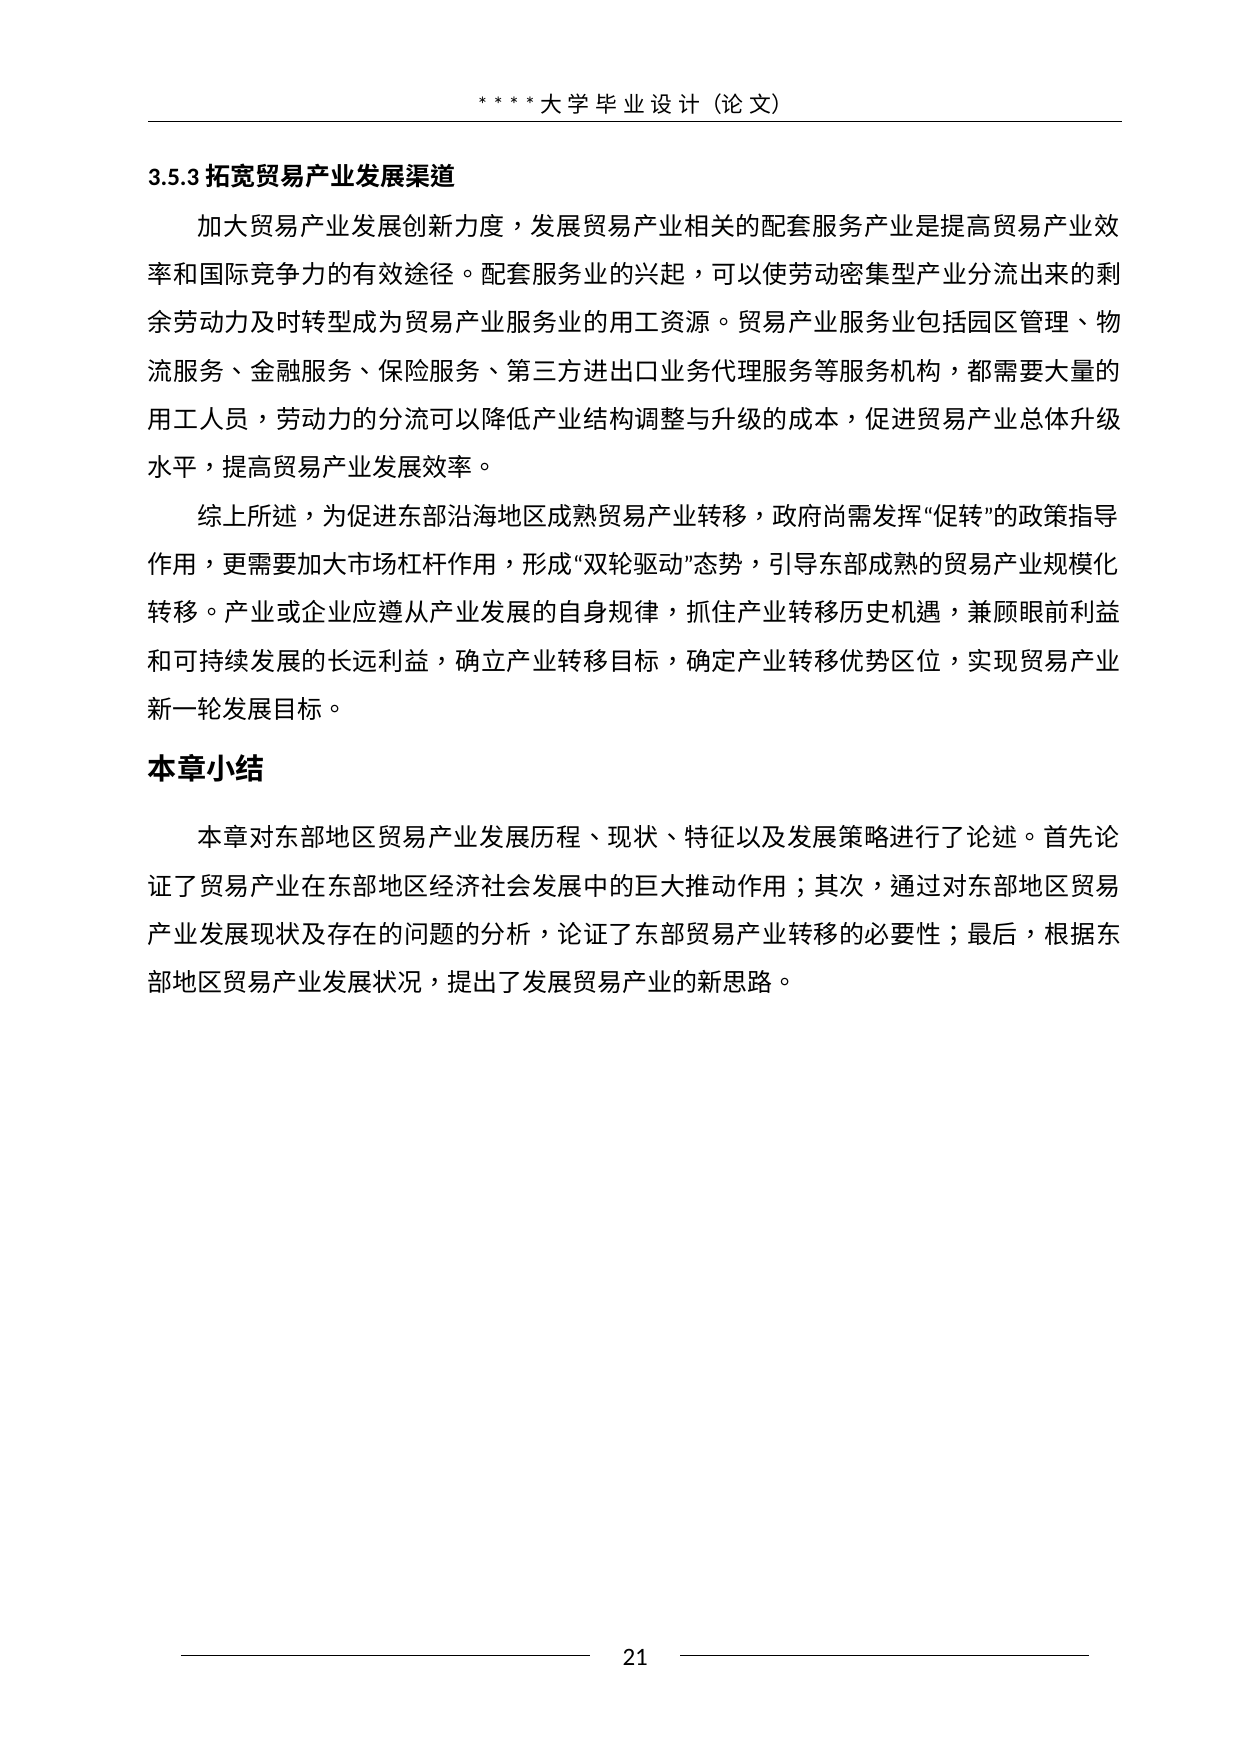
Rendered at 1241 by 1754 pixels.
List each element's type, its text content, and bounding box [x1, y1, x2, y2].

subtitle 3.5.3 拓宽贸易产业发展渠道 [148, 159, 1122, 193]
text 本章对东部地区贸易产业发展历程、现状、特征以及发展策略进行了论述。首先论证了贸易产业在东部地区经济社会发展中的巨大推动作用；其次，通过对东部地区贸易产业发展现状及存在的问题的分析，论证了东部贸易产业转移的必要性；最后，根据东部地区贸易产业发展状况，提出了发展贸易产业的新思路。 [148, 804, 1122, 998]
subtitle 本章小结 [148, 749, 1122, 788]
text 综上所述，为促进东部沿海地区成熟贸易产业转移，政府尚需发挥“促转”的政策指导作用，更需要加大市场杠杆作用，形成“双轮驱动”态势，引导东部成熟的贸易产业规模化转移。产业或企业应遵从产业发展的自身规律，抓住产业转移历史机遇，兼顾眼前利益和可持续发展的长远利益，确立产业转移目标，确定产业转移优势区位，实现贸易产业新一轮发展目标。 [148, 483, 1122, 724]
text 加大贸易产业发展创新力度，发展贸易产业相关的配套服务产业是提高贸易产业效率和国际竞争力的有效途径。配套服务业的兴起，可以使劳动密集型产业分流出来的剩余劳动力及时转型成为贸易产业服务业的用工资源。贸易产业服务业包括园区管理、物流服务、金融服务、保险服务、第三方进出口业务代理服务等服务机构，都需要大量的用工人员，劳动力的分流可以降低产业结构调整与升级的成本，促进贸易产业总体升级水平，提高贸易产业发展效率。 [148, 193, 1122, 483]
